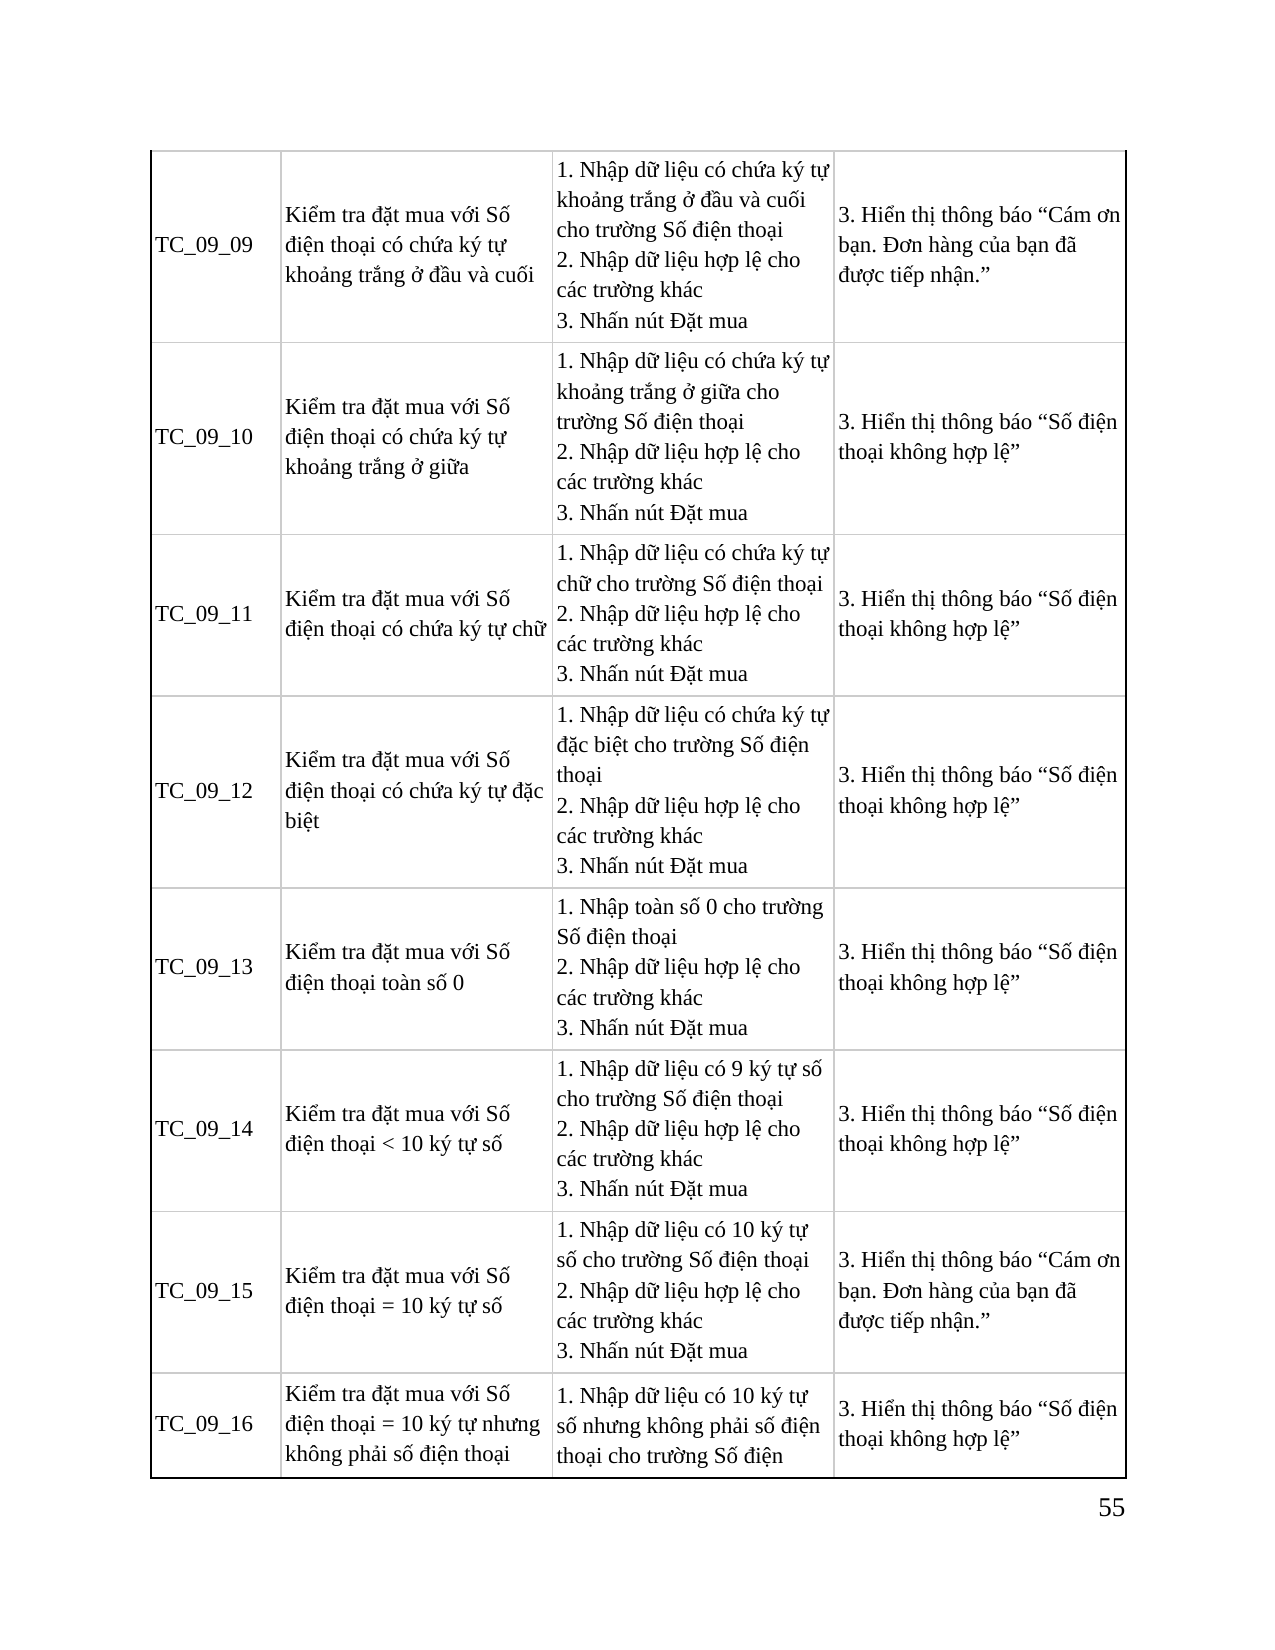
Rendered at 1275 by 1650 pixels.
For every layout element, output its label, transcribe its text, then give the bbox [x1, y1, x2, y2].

table_cell TC_09_14 [152, 1051, 280, 1211]
table_cell TC_09_12 [152, 697, 280, 887]
table_cell 1. Nhập dữ liệu có chứa ký tự đặc biệt cho trường Số điện thoại 2. Nhập dữ liệu hợp lệ cho các trường khác 3. Nhấn nút Đặt mua [553, 697, 833, 887]
table_cell TC_09_09 [152, 152, 280, 342]
table_cell 3. Hiển thị thông báo “Số điện thoại không hợp lệ” [835, 343, 1125, 534]
table_cell TC_09_10 [152, 343, 280, 534]
table_cell Kiểm tra đặt mua với Số điện thoại có chứa ký tự đặc biệt [282, 697, 552, 887]
table_cell 3. Hiển thị thông báo “Số điện thoại không hợp lệ” [835, 535, 1125, 695]
table_cell 3. Hiển thị thông báo “Số điện thoại không hợp lệ” [835, 889, 1125, 1049]
table_cell 3. Hiển thị thông báo “Số điện thoại không hợp lệ” [835, 1051, 1125, 1211]
table_cell Kiểm tra đặt mua với Số điện thoại = 10 ký tự số [282, 1212, 552, 1372]
table_cell 3. Hiển thị thông báo “Cám ơn bạn. Đơn hàng của bạn đã được tiếp nhận.” [835, 152, 1125, 342]
table_cell 1. Nhập dữ liệu có 9 ký tự số cho trường Số điện thoại 2. Nhập dữ liệu hợp lệ cho các trường khác 3. Nhấn nút Đặt mua [553, 1051, 833, 1211]
table_cell TC_09_13 [152, 889, 280, 1049]
table_cell 1. Nhập dữ liệu có chứa ký tự khoảng trắng ở giữa cho trường Số điện thoại 2. Nhập dữ liệu hợp lệ cho các trường khác 3. Nhấn nút Đặt mua [553, 343, 833, 534]
table_cell TC_09_16 [152, 1374, 280, 1477]
table_cell 1. Nhập dữ liệu có chứa ký tự khoảng trắng ở đầu và cuối cho trường Số điện thoại 2. Nhập dữ liệu hợp lệ cho các trường khác 3. Nhấn nút Đặt mua [553, 152, 833, 342]
table_cell Kiểm tra đặt mua với Số điện thoại toàn số 0 [282, 889, 552, 1049]
table_cell Kiểm tra đặt mua với Số điện thoại < 10 ký tự số [282, 1051, 552, 1211]
table_cell Kiểm tra đặt mua với Số điện thoại có chứa ký tự chữ [282, 535, 552, 695]
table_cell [835, 1374, 1125, 1477]
table_cell 3. Hiển thị thông báo “Cám ơn bạn. Đơn hàng của bạn đã được tiếp nhận.” [835, 1212, 1125, 1372]
table_cell 3. Hiển thị thông báo “Số điện thoại không hợp lệ” [835, 697, 1125, 887]
table_cell 1. Nhập toàn số 0 cho trường Số điện thoại 2. Nhập dữ liệu hợp lệ cho các trường khác 3. Nhấn nút Đặt mua [553, 889, 833, 1049]
table_cell 1. Nhập dữ liệu có 10 ký tự số cho trường Số điện thoại 2. Nhập dữ liệu hợp lệ cho các trường khác 3. Nhấn nút Đặt mua [553, 1212, 833, 1372]
table_cell TC_09_11 [152, 535, 280, 695]
table_cell 1. Nhập dữ liệu có chứa ký tự chữ cho trường Số điện thoại 2. Nhập dữ liệu hợp lệ cho các trường khác 3. Nhấn nút Đặt mua [553, 535, 833, 695]
table_cell TC_09_15 [152, 1212, 280, 1372]
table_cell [282, 1374, 552, 1477]
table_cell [553, 1374, 833, 1477]
table_cell Kiểm tra đặt mua với Số điện thoại có chứa ký tự khoảng trắng ở đầu và cuối [282, 152, 552, 342]
table_cell Kiểm tra đặt mua với Số điện thoại có chứa ký tự khoảng trắng ở giữa [282, 343, 552, 534]
